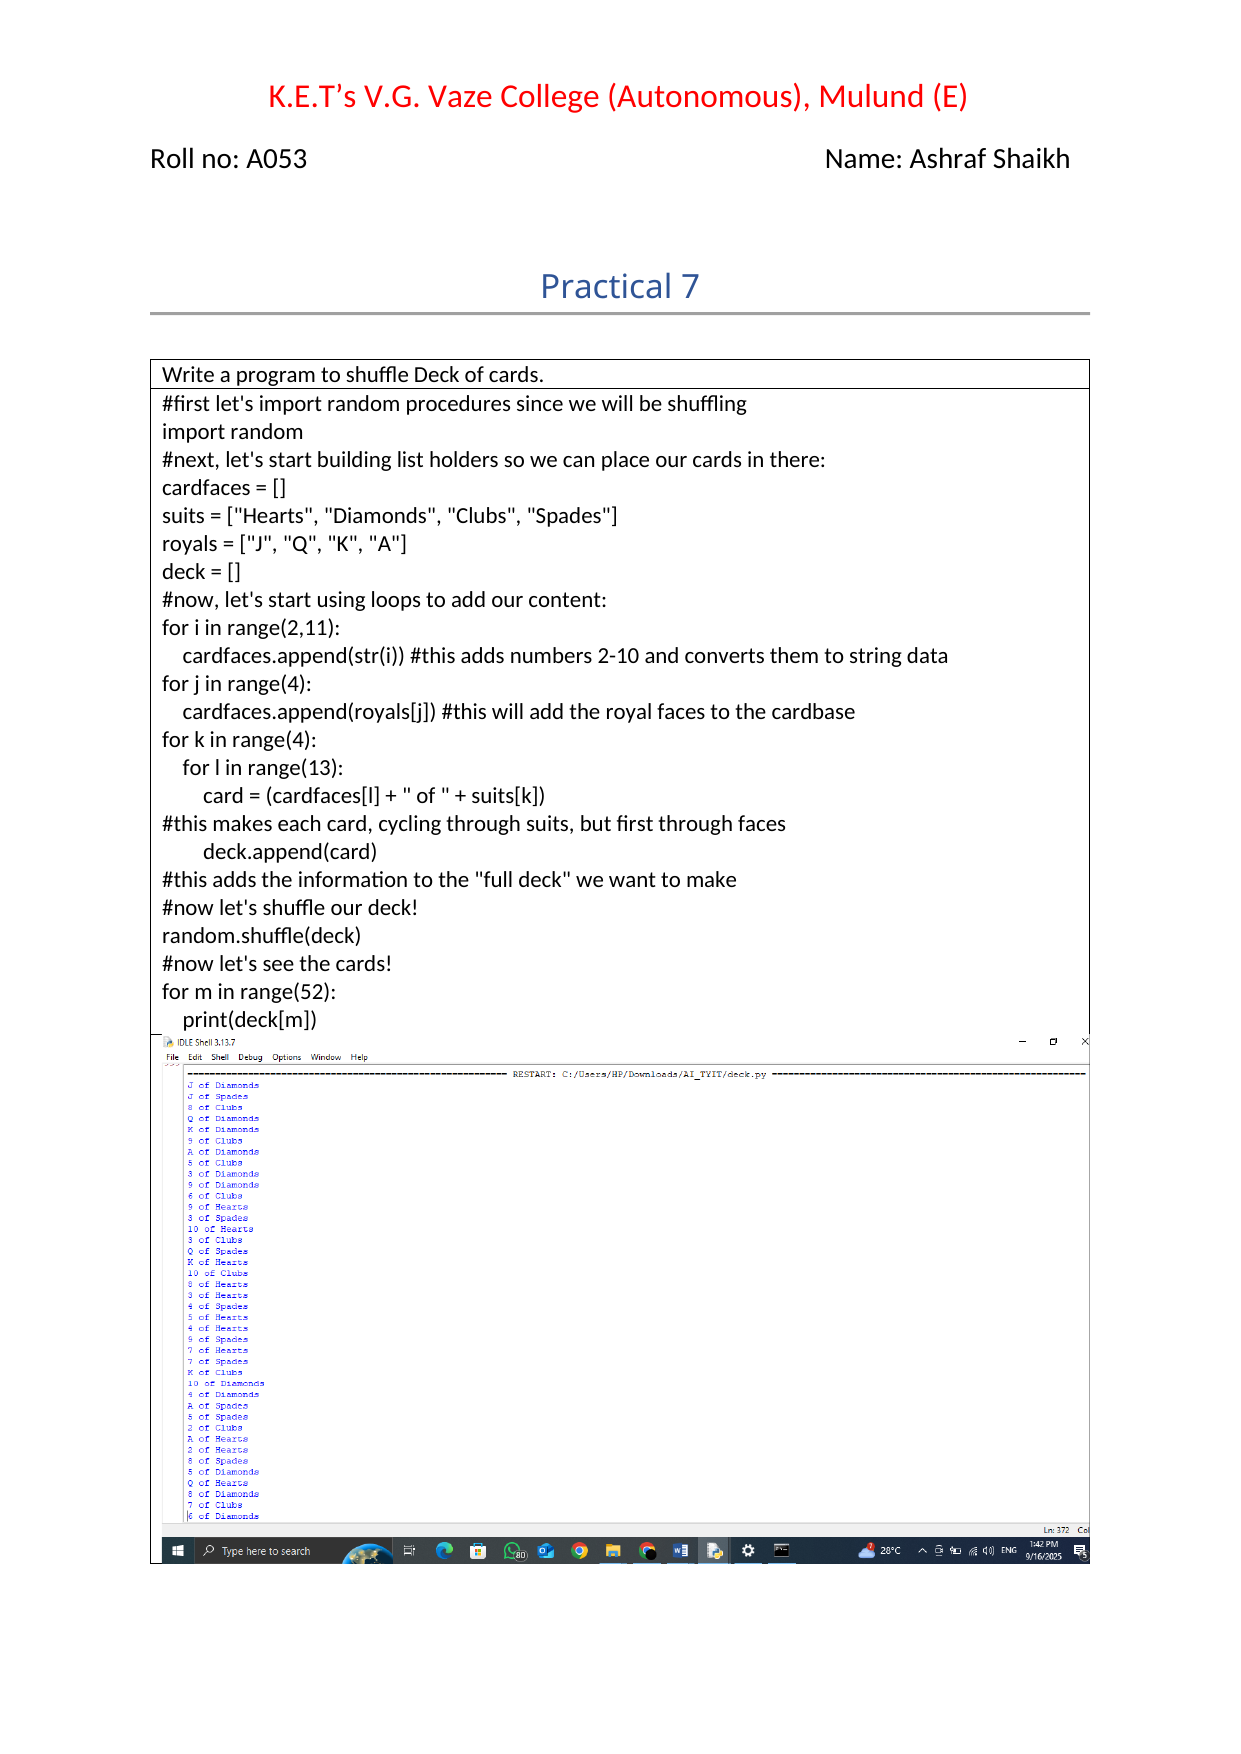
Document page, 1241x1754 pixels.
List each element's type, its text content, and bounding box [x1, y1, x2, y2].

table_cell #first let's import random procedures since we will be shuffling import random #next, let's start building list holders so we can place our cards in there: cardfaces = [] suits = ["Hearts", "Diamonds", "Clubs", "Spades"] royals = ["J", "Q", "K", "A"] deck = [] #now, let's start using loops to add our content: for i in range(2,11): cardfaces.append(str(i)) #this adds numbers 2-10 and converts them to string data for j in range(4): cardfaces.append(royals[j]) #this will add the royal faces to the cardbase for k in range(4): for l in range(13): card = (cardfaces[l] + " of " + suits[k]) #this makes each card, cycling through suits, but first through faces deck.append(card) #this adds the information to the "full deck" we want to make #now let's shuffle our deck! random.shuffle(deck) #now let's see the cards! for m in range(52): print(deck[m]) [151, 389, 1089, 1033]
table_header Write a program to shuffle Deck of cards. [151, 360, 1089, 388]
subtitle Practical 7 [150, 263, 1090, 308]
picture [161, 1034, 1090, 1564]
table_cell [151, 1035, 161, 1563]
